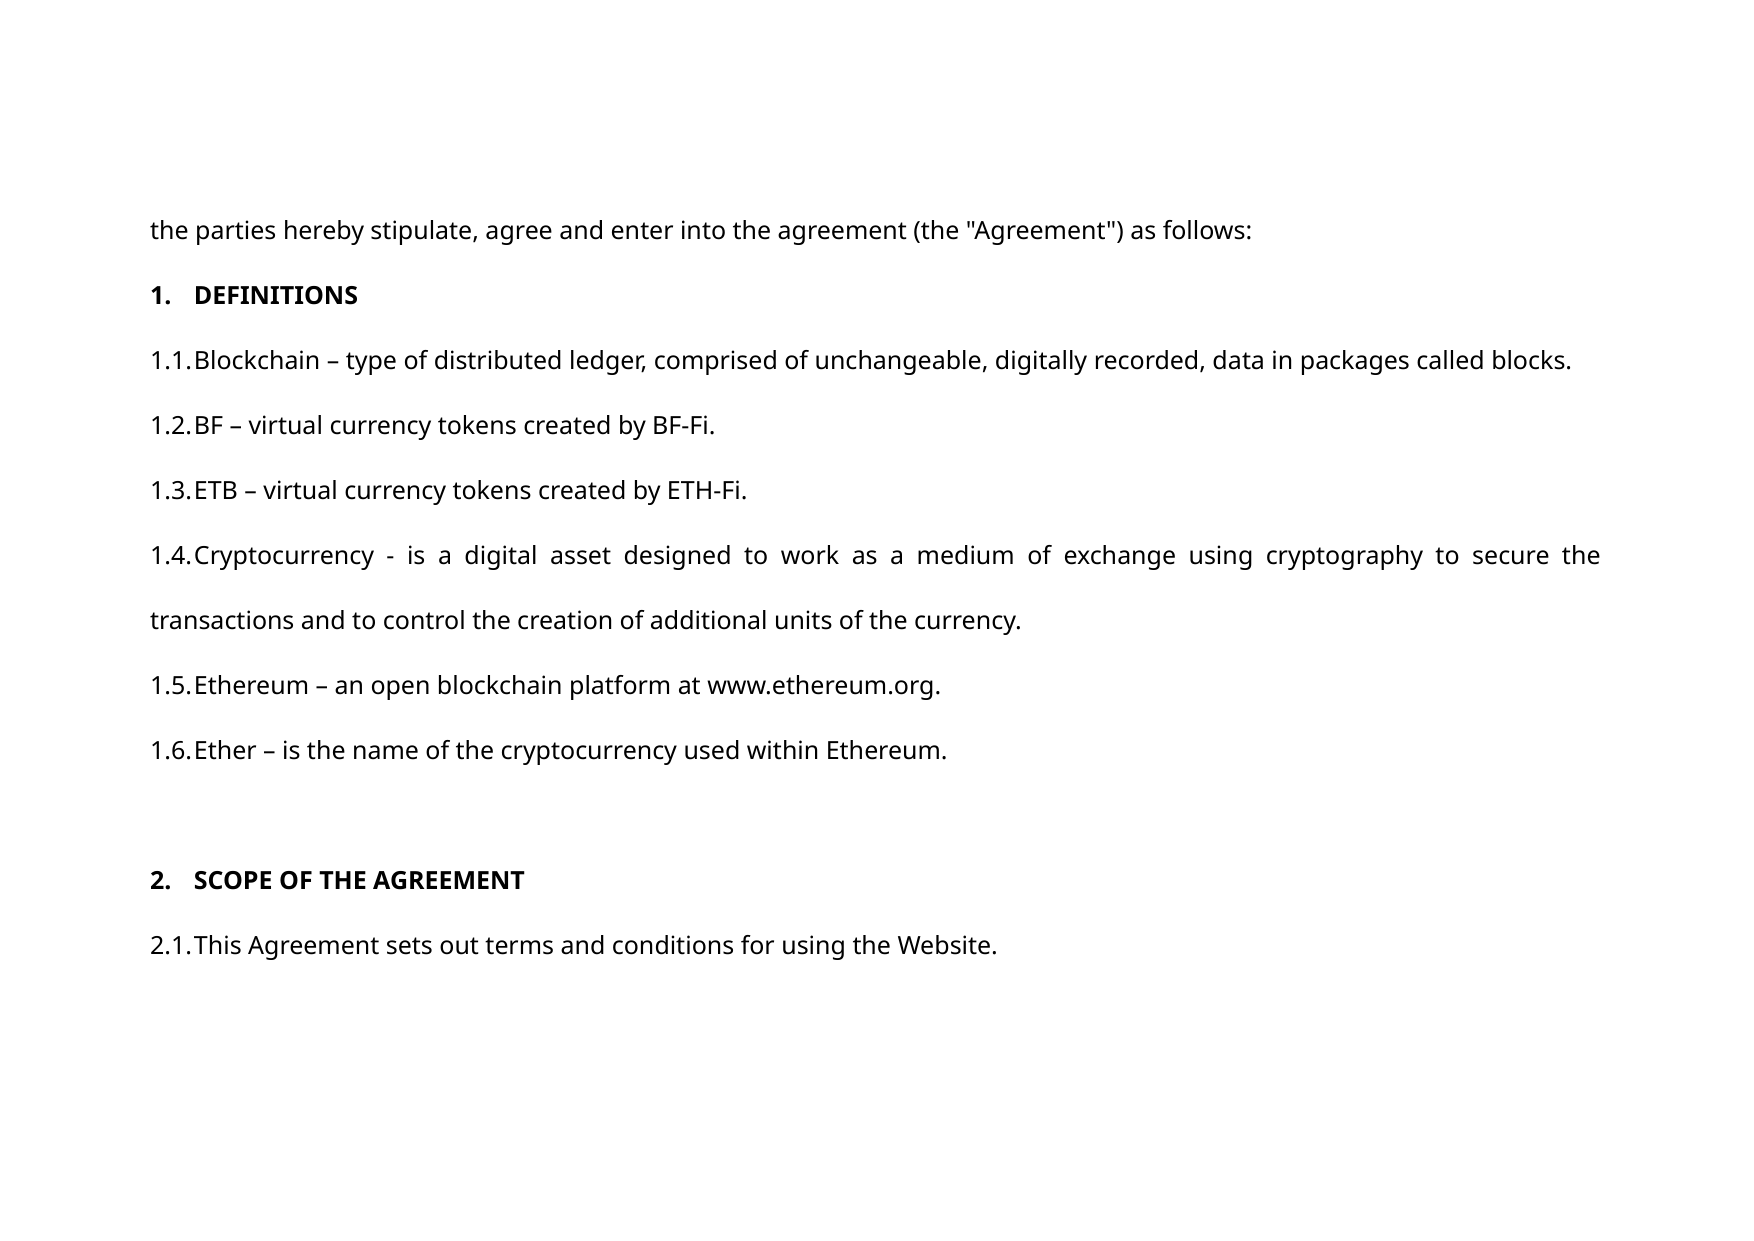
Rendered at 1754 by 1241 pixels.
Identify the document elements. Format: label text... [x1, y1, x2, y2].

text 1.6. Ether – is the name of the cryptocurrency used within Ethereum. [150, 718, 1604, 783]
text 2.1. This Agreement sets out terms and conditions for using the Website. [150, 913, 1604, 978]
text 1.1. Blockchain – type of distributed ledger, comprised of unchangeable, digitally recorded, data in packages called blocks. [150, 328, 1604, 393]
text 2. SCOPE OF THE AGREEMENT [150, 848, 1604, 913]
text 1.2. BF – virtual currency tokens created by BF-Fi. [150, 393, 1604, 458]
text 1.5. Ethereum – an open blockchain platform at www.ethereum.org. [150, 653, 1604, 718]
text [150, 198, 1604, 263]
text 1.4. Cryptocurrency - is a digital asset designed to work as a medium of exchange using cryptography to secure the transactions and to control the creation of additional units of the currency. [150, 523, 1604, 653]
text 1.3. ETB – virtual currency tokens created by ETH-Fi. [150, 458, 1604, 523]
text 1. DEFINITIONS [150, 263, 1604, 328]
